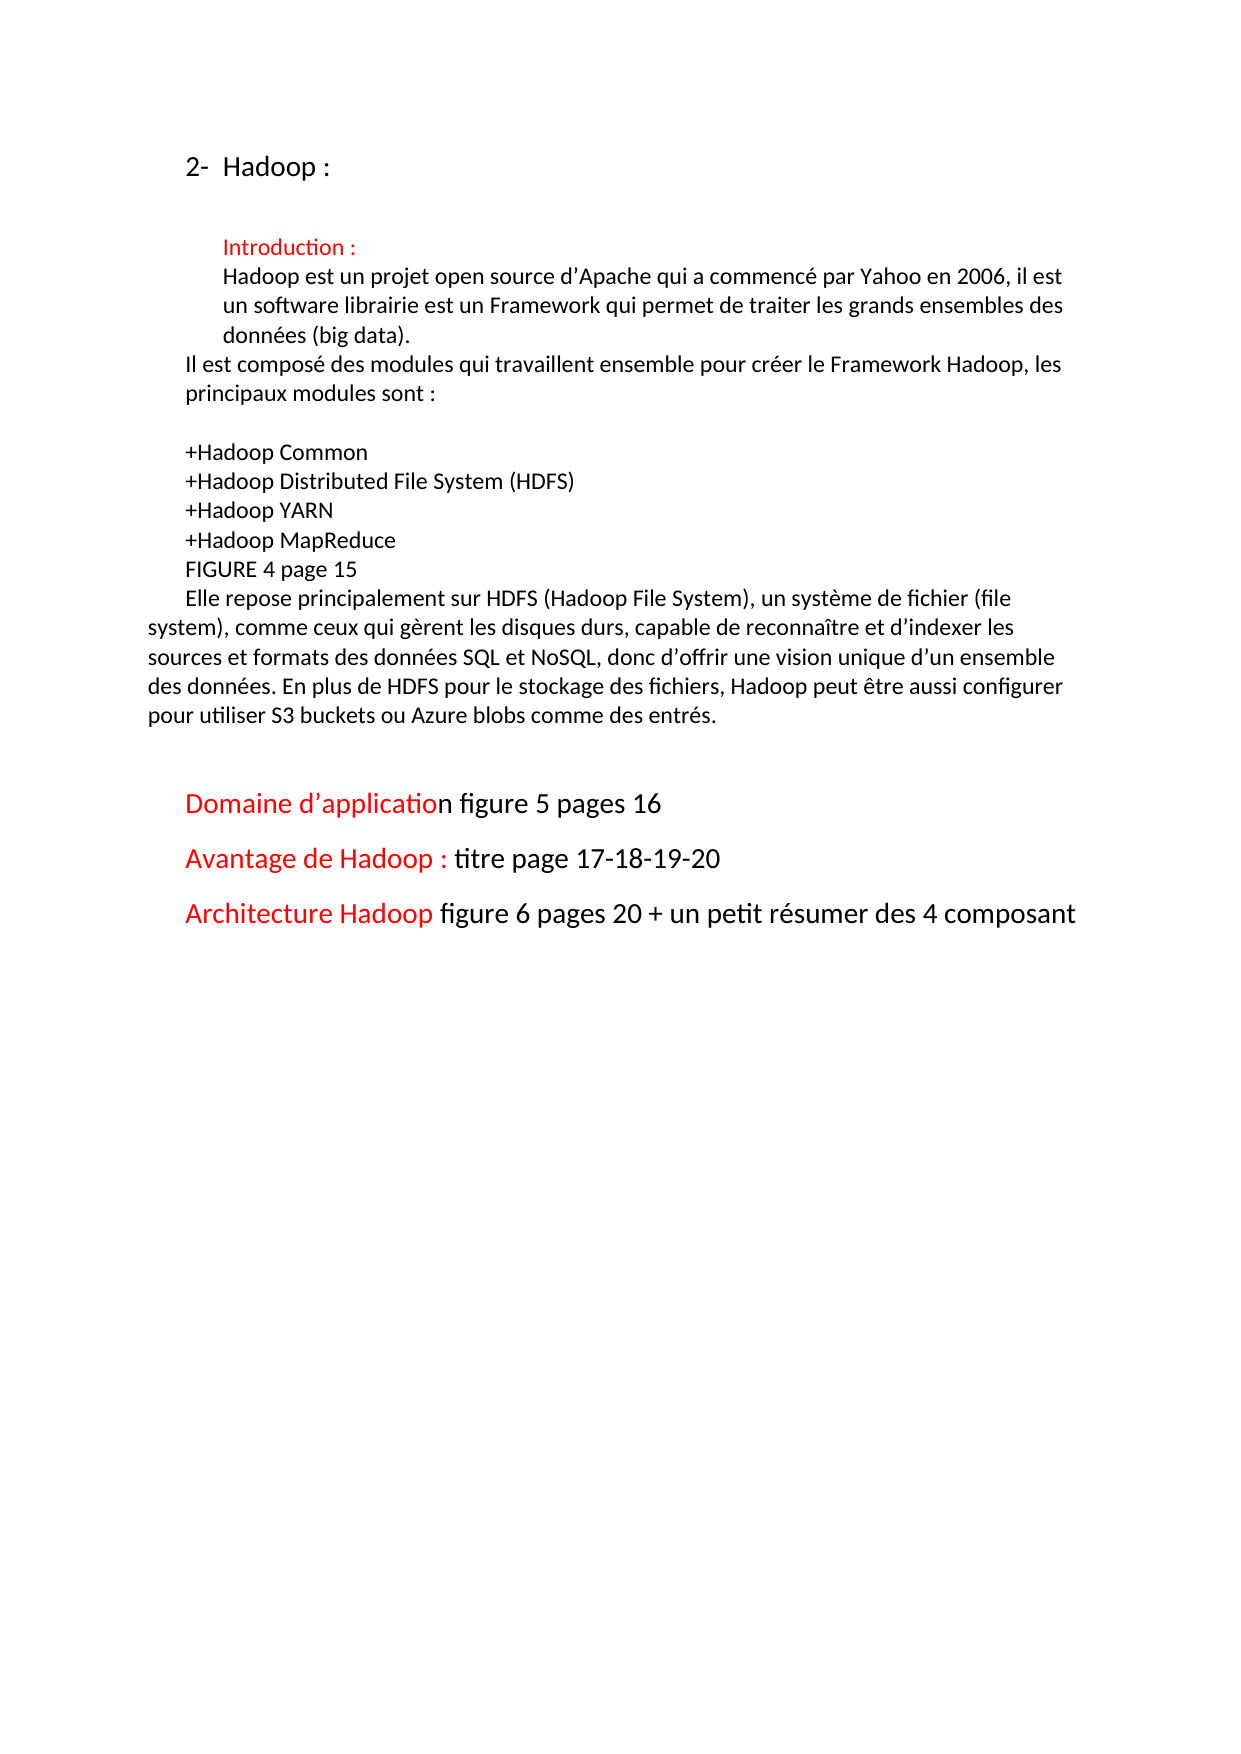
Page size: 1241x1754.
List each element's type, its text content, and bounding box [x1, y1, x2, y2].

text Hadoop est un projet open source d’Apache qui a commencé par Yahoo en 2006, il est un software librairie est un Framework qui permet de traiter les grands ensembles des données (big data). [223, 261, 1093, 349]
text FIGURE 4 page 15 [148, 554, 1093, 583]
text Domaine d’application figure 5 pages 16 [185, 785, 1093, 820]
text Elle repose principalement sur HDFS (Hadoop File System), un système de fichier (file system), comme ceux qui gèrent les disques durs, capable de reconnaître et d’indexer les sources et formats des données SQL et NoSQL, donc d’offrir une vision unique d’un ensemble des données. En plus de HDFS pour le stockage des fichiers, Hadoop peut être aussi configurer pour utiliser S3 buckets ou Azure blobs comme des entrés. [148, 583, 1093, 729]
list Hadoop : [185, 148, 1093, 183]
text +Hadoop Common [185, 437, 1093, 466]
text +Hadoop Distributed File System (HDFS) [185, 466, 1093, 495]
text +Hadoop MapReduce [148, 525, 1093, 554]
text Architecture Hadoop figure 6 pages 20 + un petit résumer des 4 composant [185, 895, 1093, 931]
text Il est composé des modules qui travaillent ensemble pour créer le Framework Hadoop, les principaux modules sont : [185, 349, 1093, 408]
text Avantage de Hadoop : titre page 17-18-19-20 [185, 840, 1093, 875]
text Introduction : [223, 232, 1093, 261]
text +Hadoop YARN [185, 495, 1093, 525]
